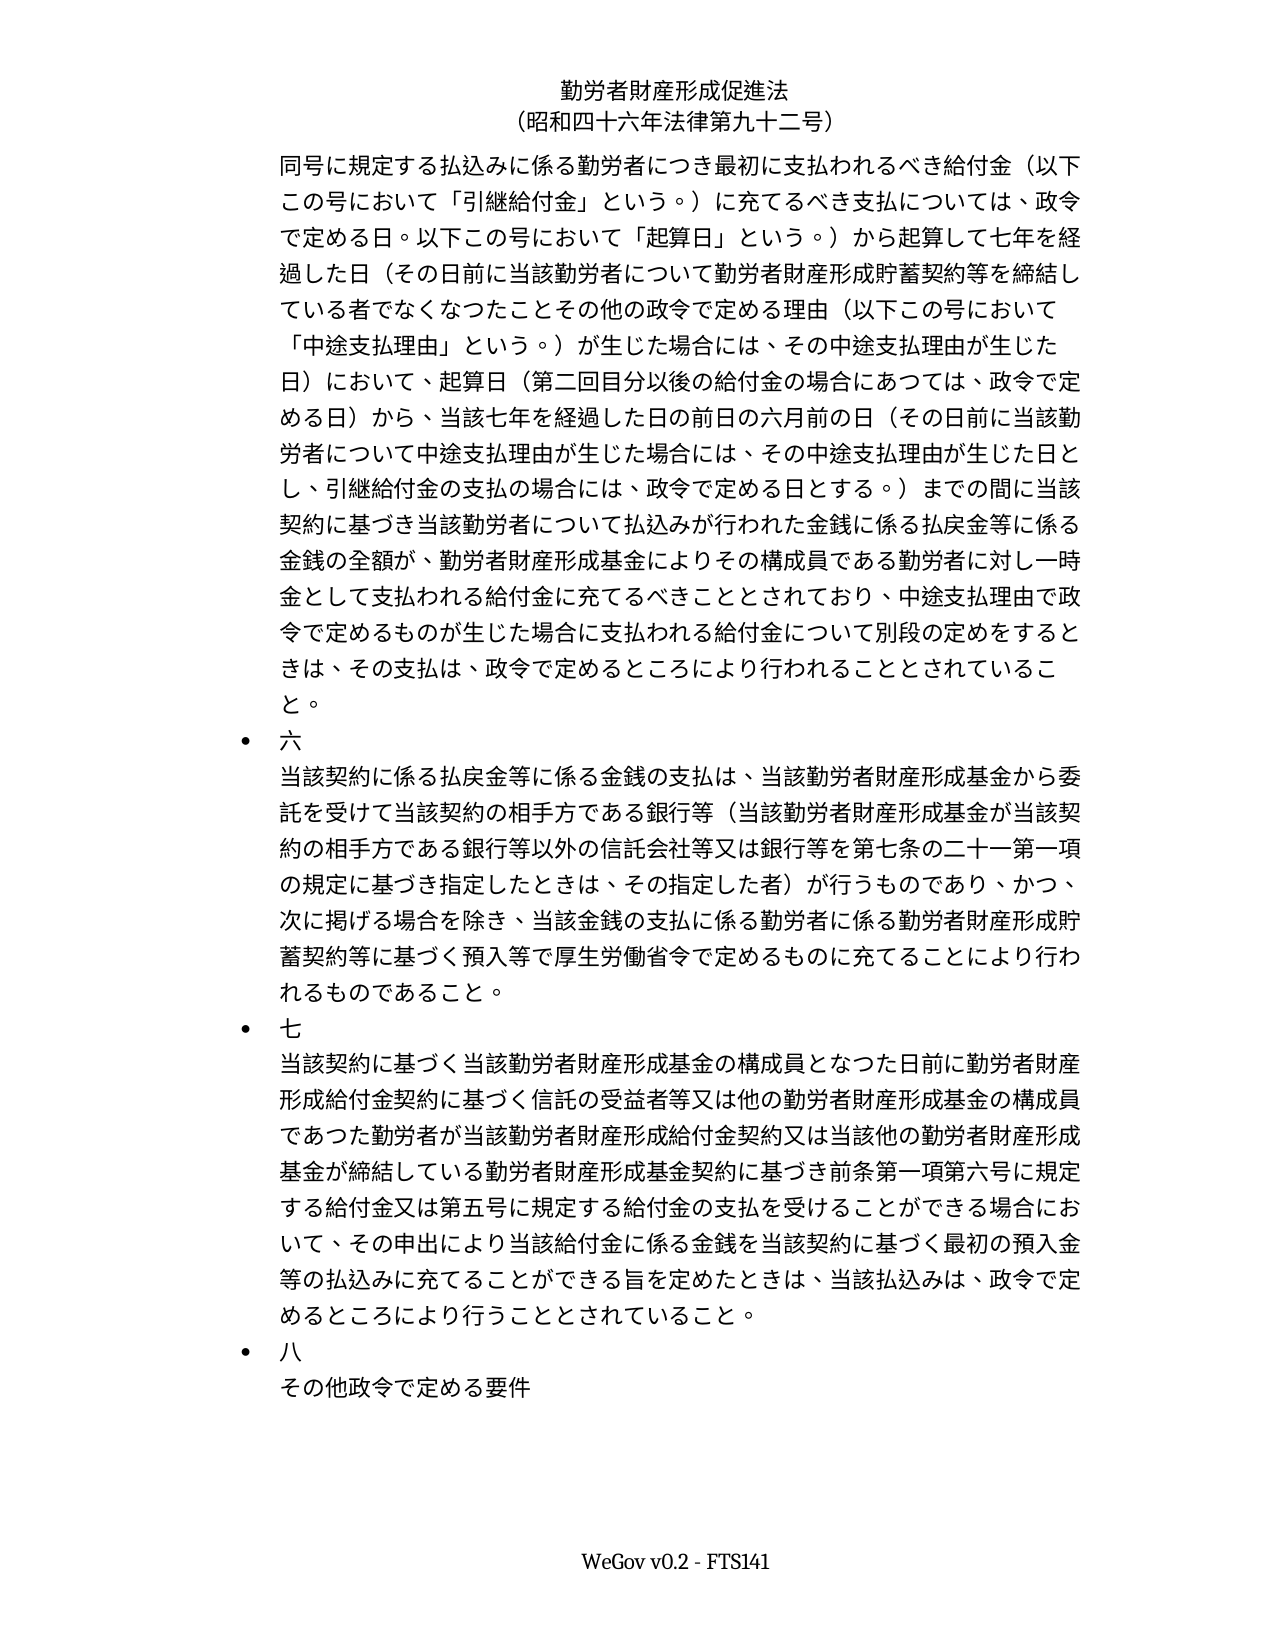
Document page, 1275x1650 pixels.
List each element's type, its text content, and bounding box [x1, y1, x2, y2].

list 六 当該契約に係る払戻金等に係る金銭の支払は、当該勤労者財産形成基金から委託を受けて当該契約の相手方である銀行等（当該勤労者財産形成基金が当該契約の相手方である銀行等以外の信託会社等又は銀行等を第七条の二十一第一項の規定に基づき指定したときは、その指定した者）が行うものであり、かつ、次に掲げる場合を除き、当該金銭の支払に係る勤労者に係る勤労者財産形成貯蓄契約等に基づく預入等で厚生労働省令で定めるものに充てることにより行われるものであること。 [242, 725, 1087, 1008]
list 八 その他政令で定める要件 [242, 1336, 1087, 1403]
list 七 当該契約に基づく当該勤労者財産形成基金の構成員となつた日前に勤労者財産形成給付金契約に基づく信託の受益者等又は他の勤労者財産形成基金の構成員であつた勤労者が当該勤労者財産形成給付金契約又は当該他の勤労者財産形成基金が締結している勤労者財産形成基金契約に基づき前条第一項第六号に規定する給付金又は第五号に規定する給付金の支払を受けることができる場合において、その申出により当該給付金に係る金銭を当該契約に基づく最初の預入金等の払込みに充てることができる旨を定めたときは、当該払込みは、政令で定めるところにより行うこととされていること。 [242, 1012, 1087, 1331]
